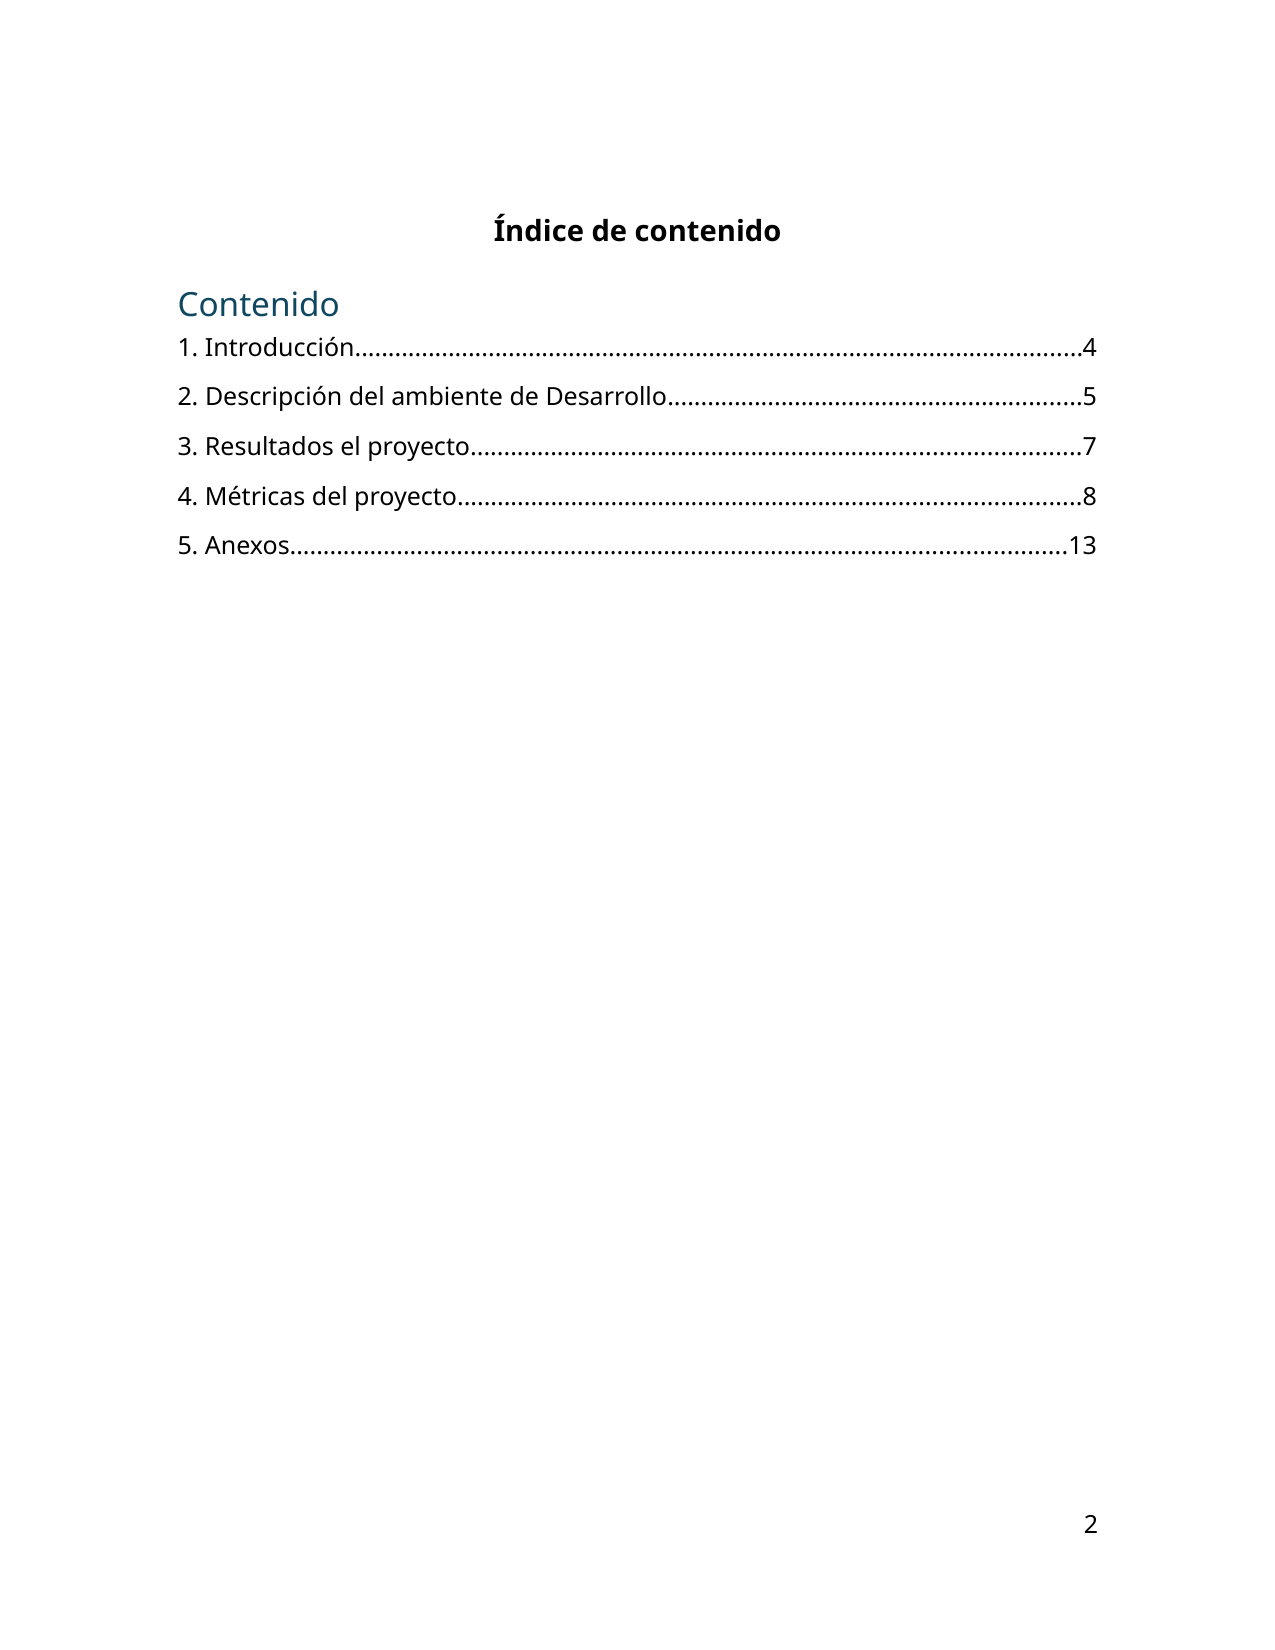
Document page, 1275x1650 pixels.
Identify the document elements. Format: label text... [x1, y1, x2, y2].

text Índice de contenido [177, 210, 1098, 249]
